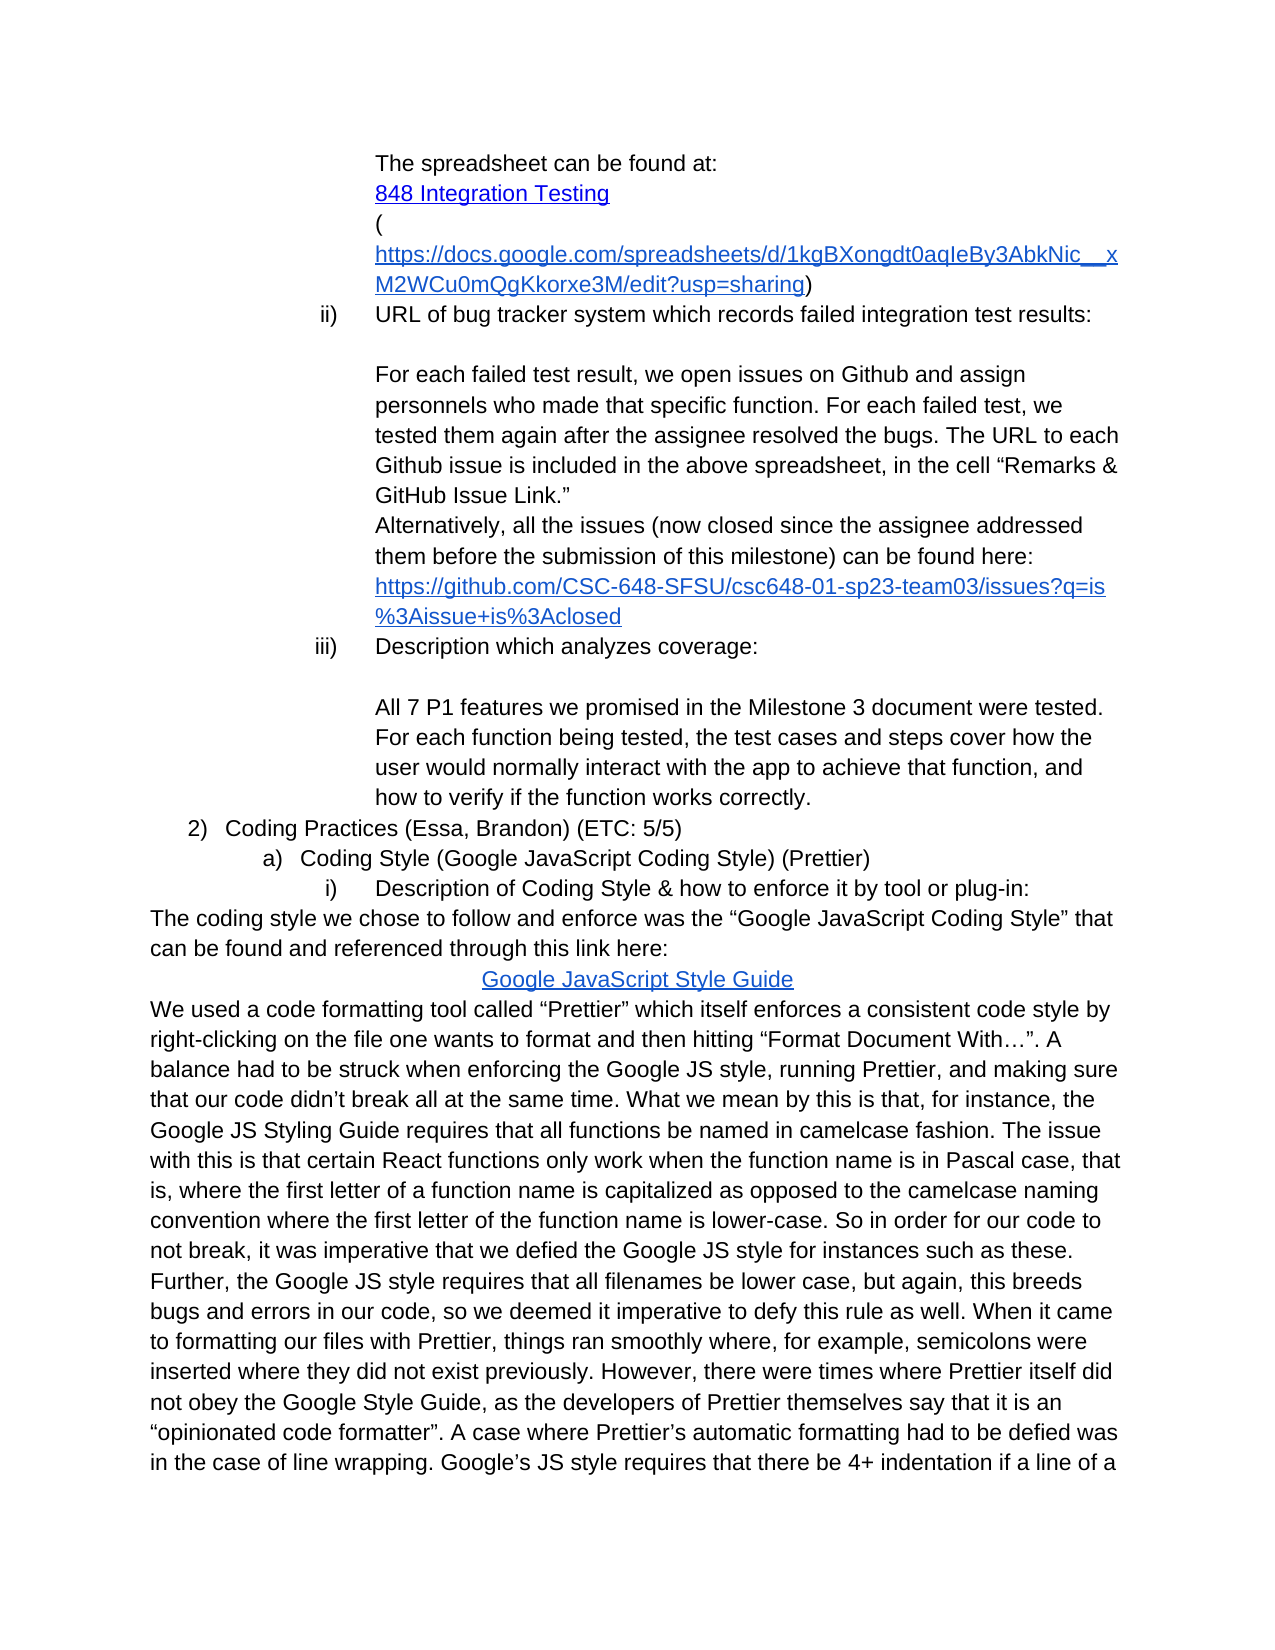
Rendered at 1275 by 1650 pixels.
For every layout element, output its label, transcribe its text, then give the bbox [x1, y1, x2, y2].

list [337, 150, 1125, 297]
list Coding Style (Google JavaScript Coding Style) (Prettier) [262, 845, 1125, 871]
list Description of Coding Style & how to enforce it by tool or plug-in: [337, 875, 1125, 901]
text Google JavaScript Style Guide [150, 966, 1125, 992]
list URL of bug tracker system which records failed integration test results: For each failed test result, we open issues on Github and assign personnels who made that specific function. For each failed test, we tested them again after the assignee resolved the bugs. The URL to each Github issue is included in the above spreadsheet, in the cell “Remarks & GitHub Issue Link.” Alternatively, all the issues (now closed since the assignee addressed them before the submission of this milestone) can be found here: https://github.com/CSC-648-SFSU/csc648-01-sp23-team03/issues?q=is%3Aissue+is%3Aclosed [337, 301, 1125, 629]
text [150, 996, 1125, 1475]
list Coding Practices (Essa, Brandon) (ETC: 5/5) [187, 814, 1125, 841]
list Description which analyzes coverage: All 7 P1 features we promised in the Milestone 3 document were tested. For each function being tested, the test cases and steps cover how the user would normally interact with the app to achieve that function, and how to verify if the function works correctly. [337, 633, 1125, 811]
text The coding style we chose to follow and enforce was the “Google JavaScript Coding Style” that can be found and referenced through this link here: [150, 905, 1125, 962]
